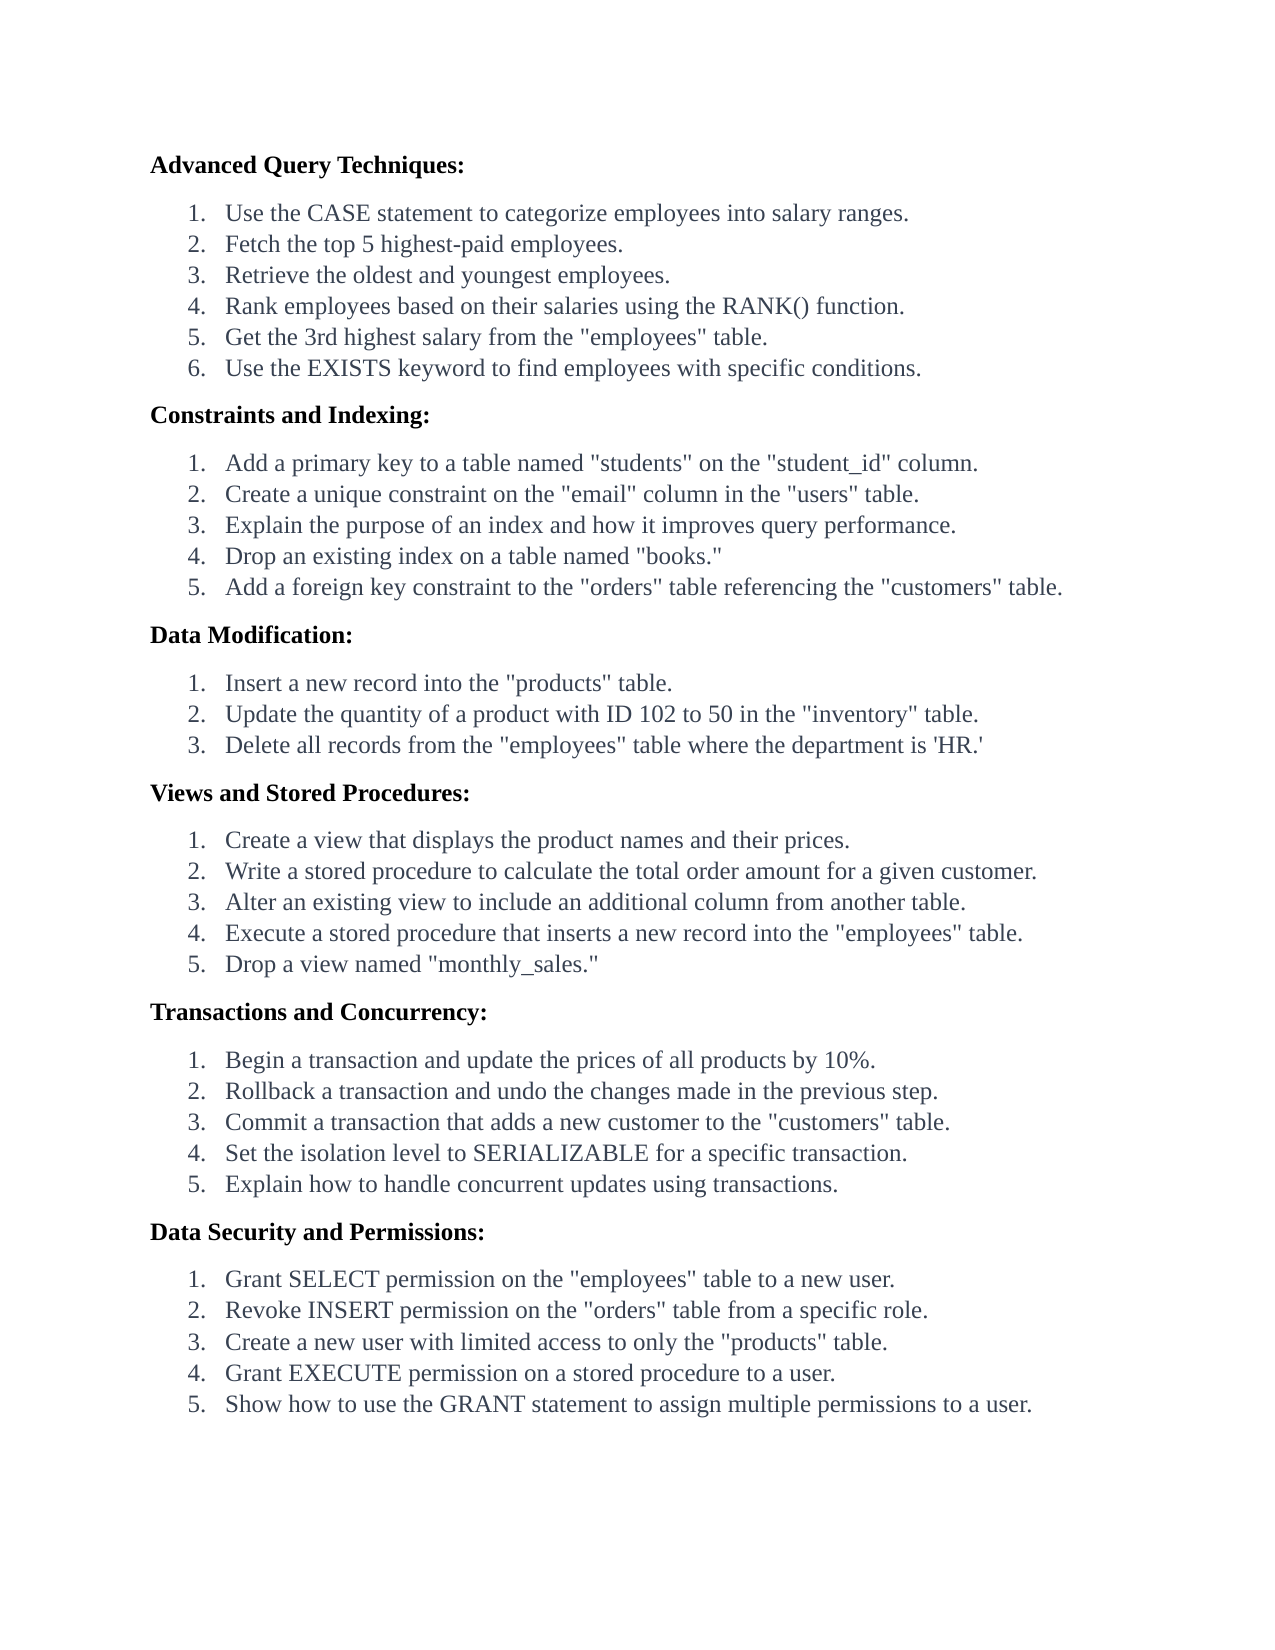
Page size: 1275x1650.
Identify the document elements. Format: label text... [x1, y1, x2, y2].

list Drop a view named "monthly_sales." [187, 949, 1125, 978]
text Constraints and Indexing: [150, 401, 1125, 429]
list Create a unique constraint on the "email" column in the "users" table. [187, 479, 1125, 508]
list Use the CASE statement to categorize employees into salary ranges. [187, 198, 1125, 226]
list Explain the purpose of an index and how it improves query performance. [187, 510, 1125, 539]
list Add a primary key to a table named "students" on the "student_id" column. [187, 448, 1125, 477]
list Create a view that displays the product names and their prices. [187, 825, 1125, 854]
text Views and Stored Procedures: [150, 778, 1125, 806]
list Show how to use the GRANT statement to assign multiple permissions to a user. [187, 1389, 1125, 1417]
list Revoke INSERT permission on the "orders" table from a specific role. [187, 1296, 1125, 1324]
text Transactions and Concurrency: [150, 997, 1125, 1026]
list Alter an existing view to include an additional column from another table. [187, 887, 1125, 916]
list Add a foreign key constraint to the "orders" table referencing the "customers" table. [187, 572, 1125, 601]
list Commit a transaction that adds a new customer to the "customers" table. [187, 1107, 1125, 1136]
list Update the quantity of a product with ID 102 to 50 in the "inventory" table. [187, 699, 1125, 728]
list Drop an existing index on a table named "books." [187, 541, 1125, 570]
list Explain how to handle concurrent updates using transactions. [187, 1169, 1125, 1198]
list Write a stored procedure to calculate the total order amount for a given customer. [187, 856, 1125, 885]
text Data Modification: [150, 620, 1125, 649]
text Advanced Query Techniques: [150, 150, 1125, 179]
list Delete all records from the "employees" table where the department is 'HR.' [187, 730, 1125, 759]
list Begin a transaction and update the prices of all products by 10%. [187, 1045, 1125, 1074]
list Insert a new record into the "products" table. [187, 668, 1125, 697]
list Set the isolation level to SERIALIZABLE for a specific transaction. [187, 1138, 1125, 1167]
list Grant SELECT permission on the "employees" table to a new user. [187, 1264, 1125, 1293]
list Rank employees based on their salaries using the RANK() function. [187, 291, 1125, 319]
list Use the EXISTS keyword to find employees with specific conditions. [187, 353, 1125, 382]
text Data Security and Permissions: [150, 1217, 1125, 1246]
list Grant EXECUTE permission on a stored procedure to a user. [187, 1358, 1125, 1386]
list Rollback a transaction and undo the changes made in the previous step. [187, 1076, 1125, 1105]
list Retrieve the oldest and youngest employees. [187, 260, 1125, 288]
list Create a new user with limited access to only the "products" table. [187, 1327, 1125, 1355]
list Get the 3rd highest salary from the "employees" table. [187, 322, 1125, 351]
list Execute a stored procedure that inserts a new record into the "employees" table. [187, 918, 1125, 947]
list Fetch the top 5 highest-paid employees. [187, 229, 1125, 257]
